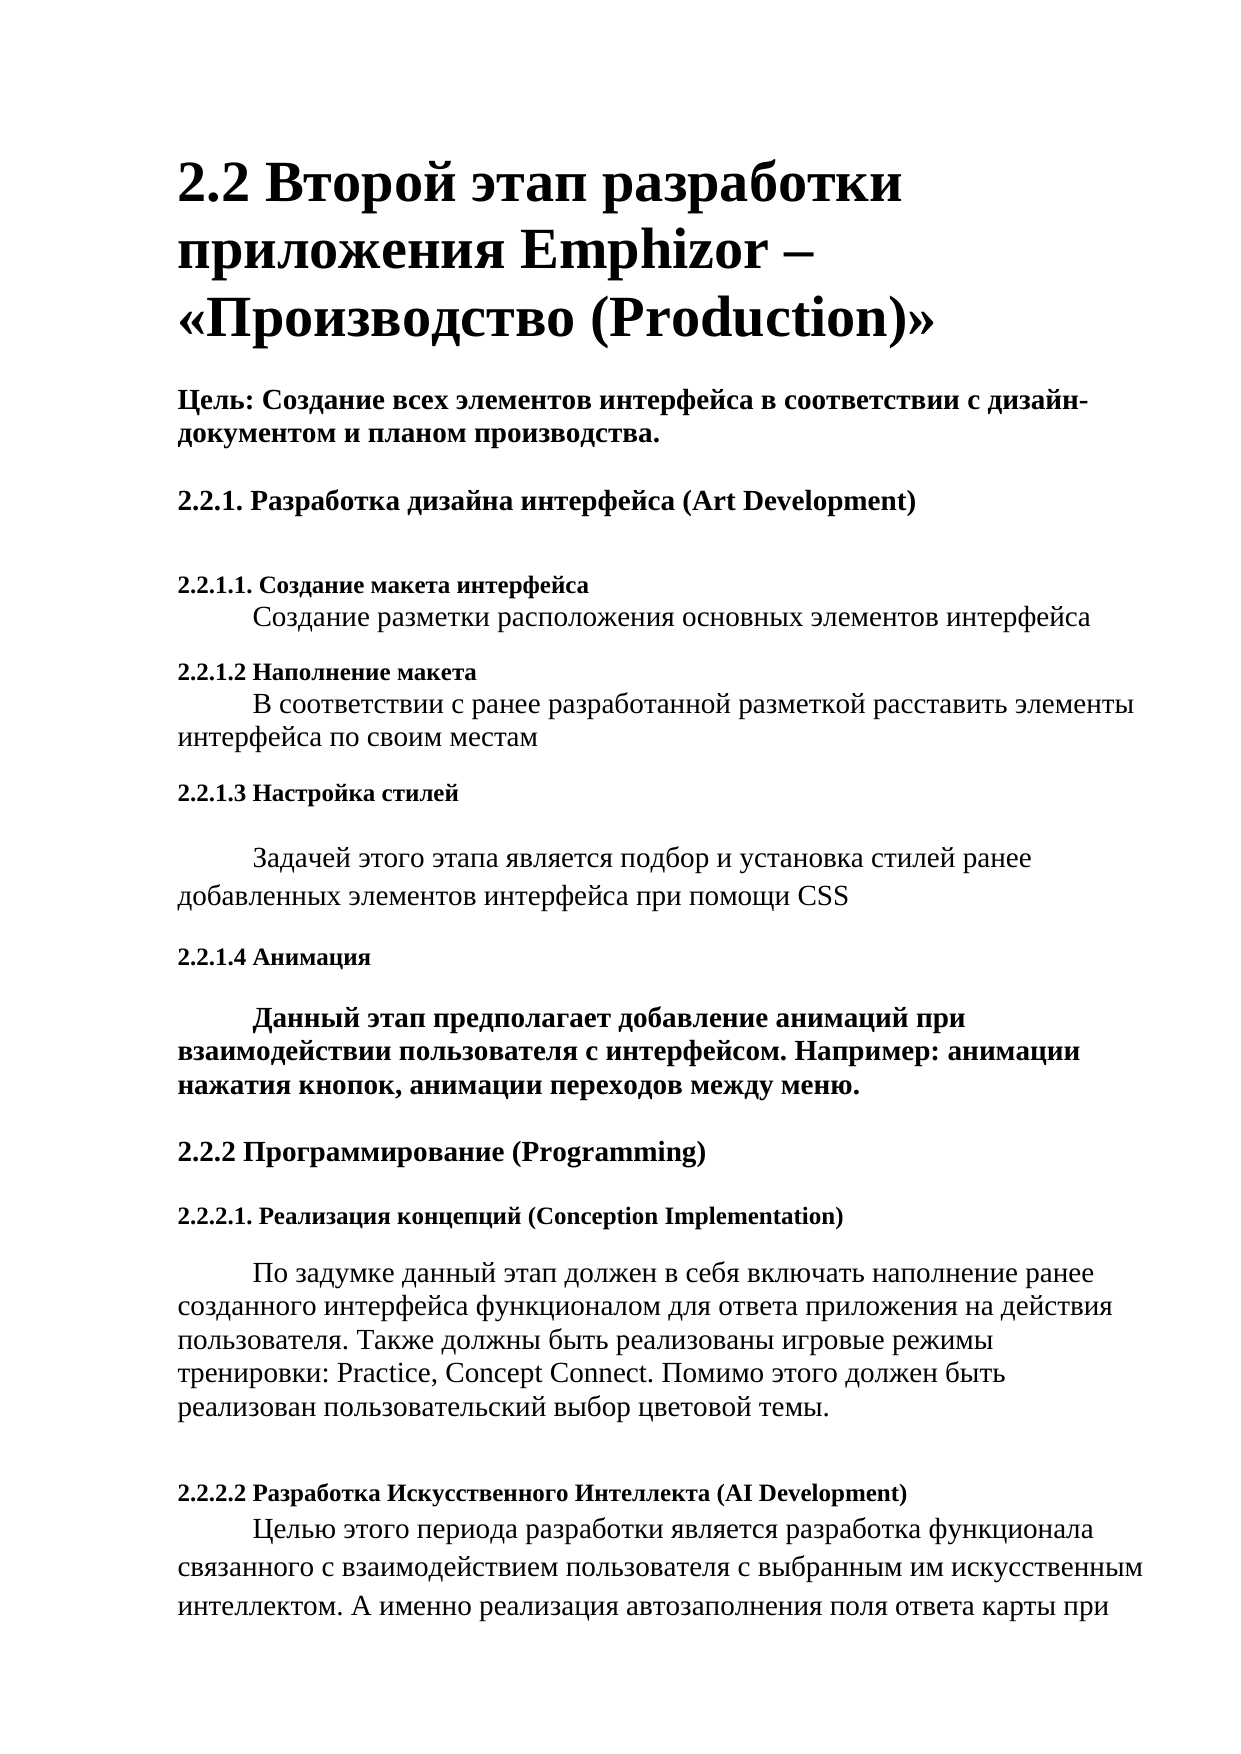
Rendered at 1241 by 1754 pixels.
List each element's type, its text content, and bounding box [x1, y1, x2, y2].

subtitle 2.2 Второй этап разработки приложения Emphizor – «Производство (Production)» Цель: Создание всех элементов интерфейса в соответствии с дизайн-документом и планом производства. 2.2.1. Разработка дизайна интерфейса (Art Development) [177, 147, 1152, 516]
subtitle Данный этап предполагает добавление анимаций при взаимодействии пользователя с интерфейсом. Например: анимации нажатия кнопок, анимации переходов между меню. 2.2.2 Программирование (Programming) 2.2.2.1. Реализация концепций (Conception Implementation) [177, 1000, 1152, 1230]
text Задачей этого этапа является подбор и установка стилей ранее добавленных элементов интерфейса при помощи CSS [177, 840, 1152, 912]
subtitle 2.2.1.4 Анимация [177, 942, 1152, 971]
subtitle По задумке данный этап должен в себя включать наполнение ранее созданного интерфейса функционалом для ответа приложения на действия пользователя. Также должны быть реализованы игровые режимы тренировки: Practice, Concept Connect. Помимо этого должен быть реализован пользовательский выбор цветовой темы. [177, 1255, 1152, 1453]
subtitle 2.2.1.3 Настройка стилей [177, 778, 1152, 836]
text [177, 1511, 1152, 1622]
text Создание разметки расположения основных элементов интерфейса [177, 599, 1152, 632]
text В соответствии с ранее разработанной разметкой расставить элементы интерфейса по своим местам [177, 686, 1152, 753]
subtitle 2.2.1.2 Наполнение макета [177, 657, 1152, 686]
subtitle 2.2.2.2 Разработка Искусственного Интеллекта (AI Development) [177, 1478, 1152, 1507]
subtitle 2.2.1.1. Создание макета интерфейса [177, 541, 1152, 599]
